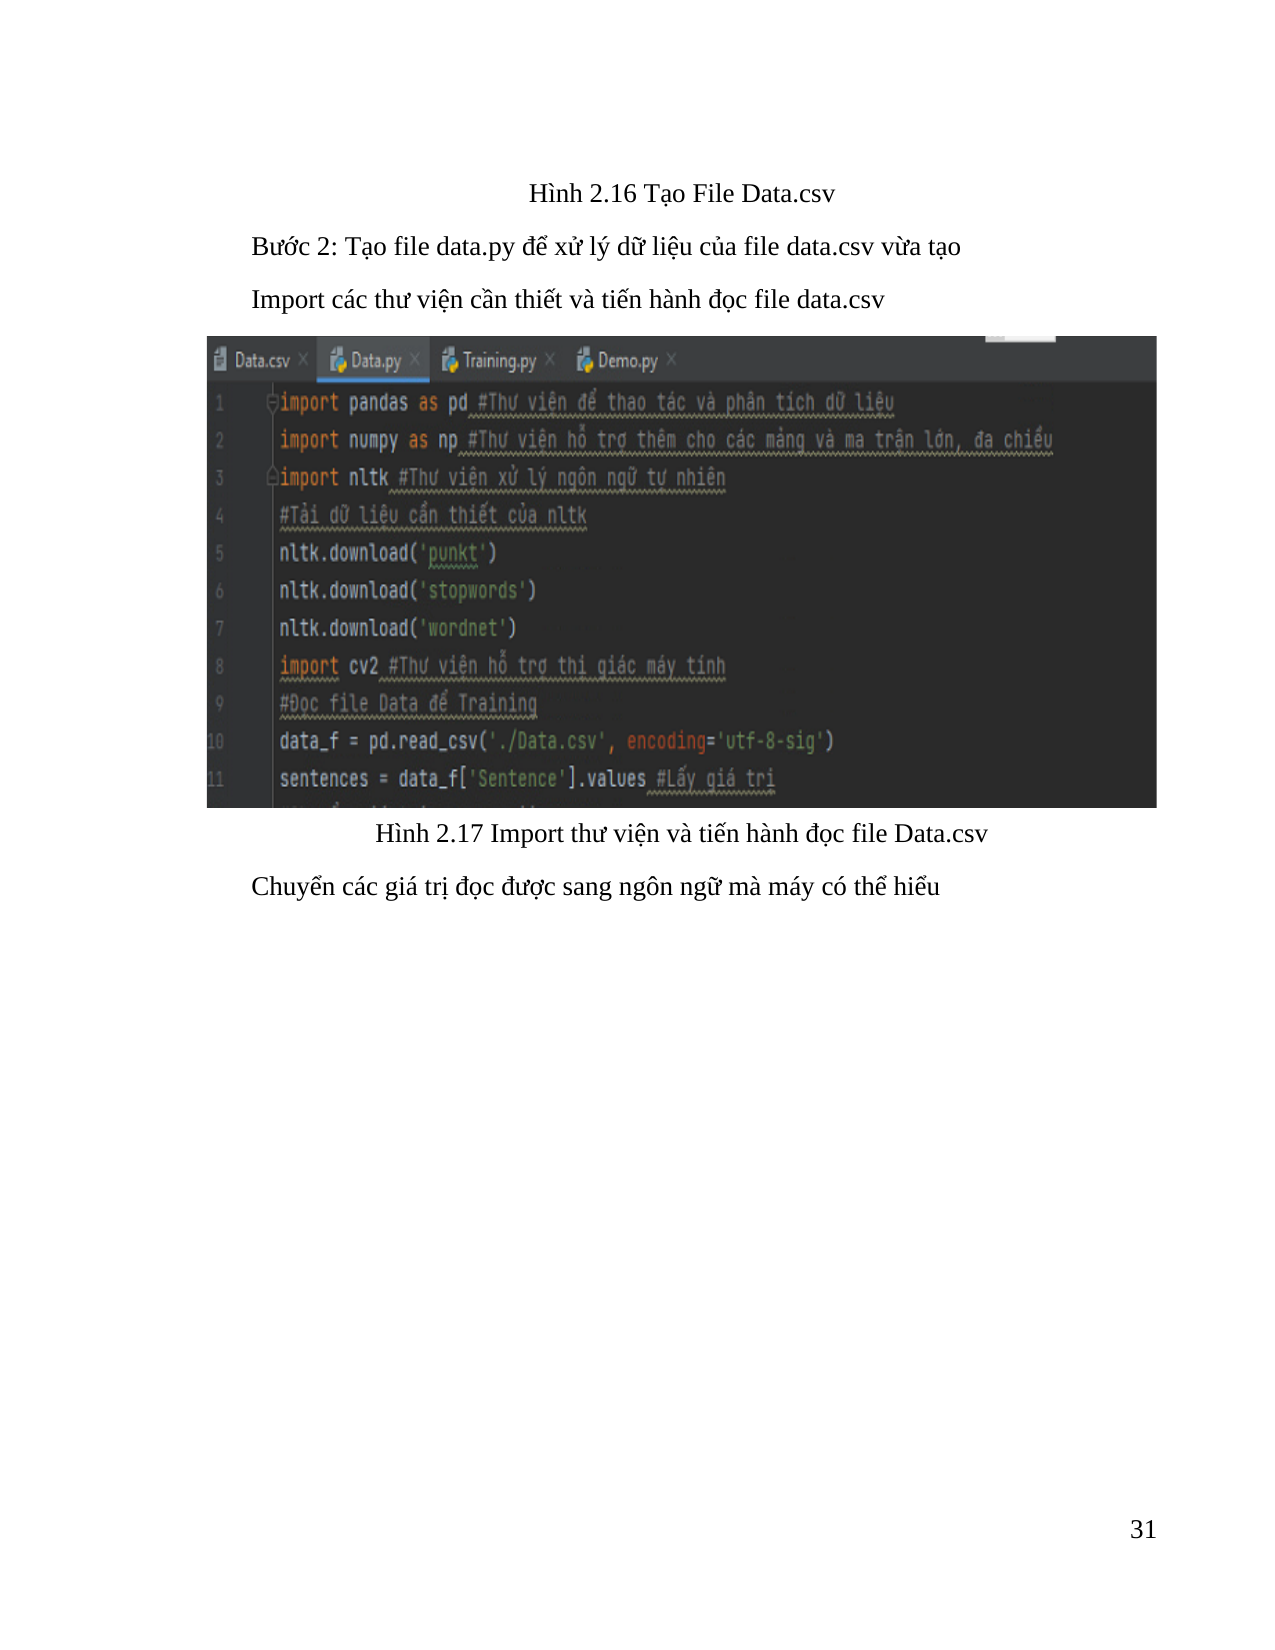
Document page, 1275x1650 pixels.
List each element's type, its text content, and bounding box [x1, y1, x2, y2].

list Chuyển các giá trị đọc được sang ngôn ngữ mà máy có thể hiểu [207, 870, 1157, 901]
text Hình 2.17 Import thư viện và tiến hành đọc file Data.csv [207, 817, 1157, 848]
text Hình 2.16 Tạo File Data.csv [207, 177, 1157, 208]
list Bước 2: Tạo file data.py để xử lý dữ liệu của file data.csv vừa tạo [207, 230, 1157, 261]
picture [206, 336, 1157, 808]
list Import các thư viện cần thiết và tiến hành đọc file data.csv [207, 283, 1157, 314]
